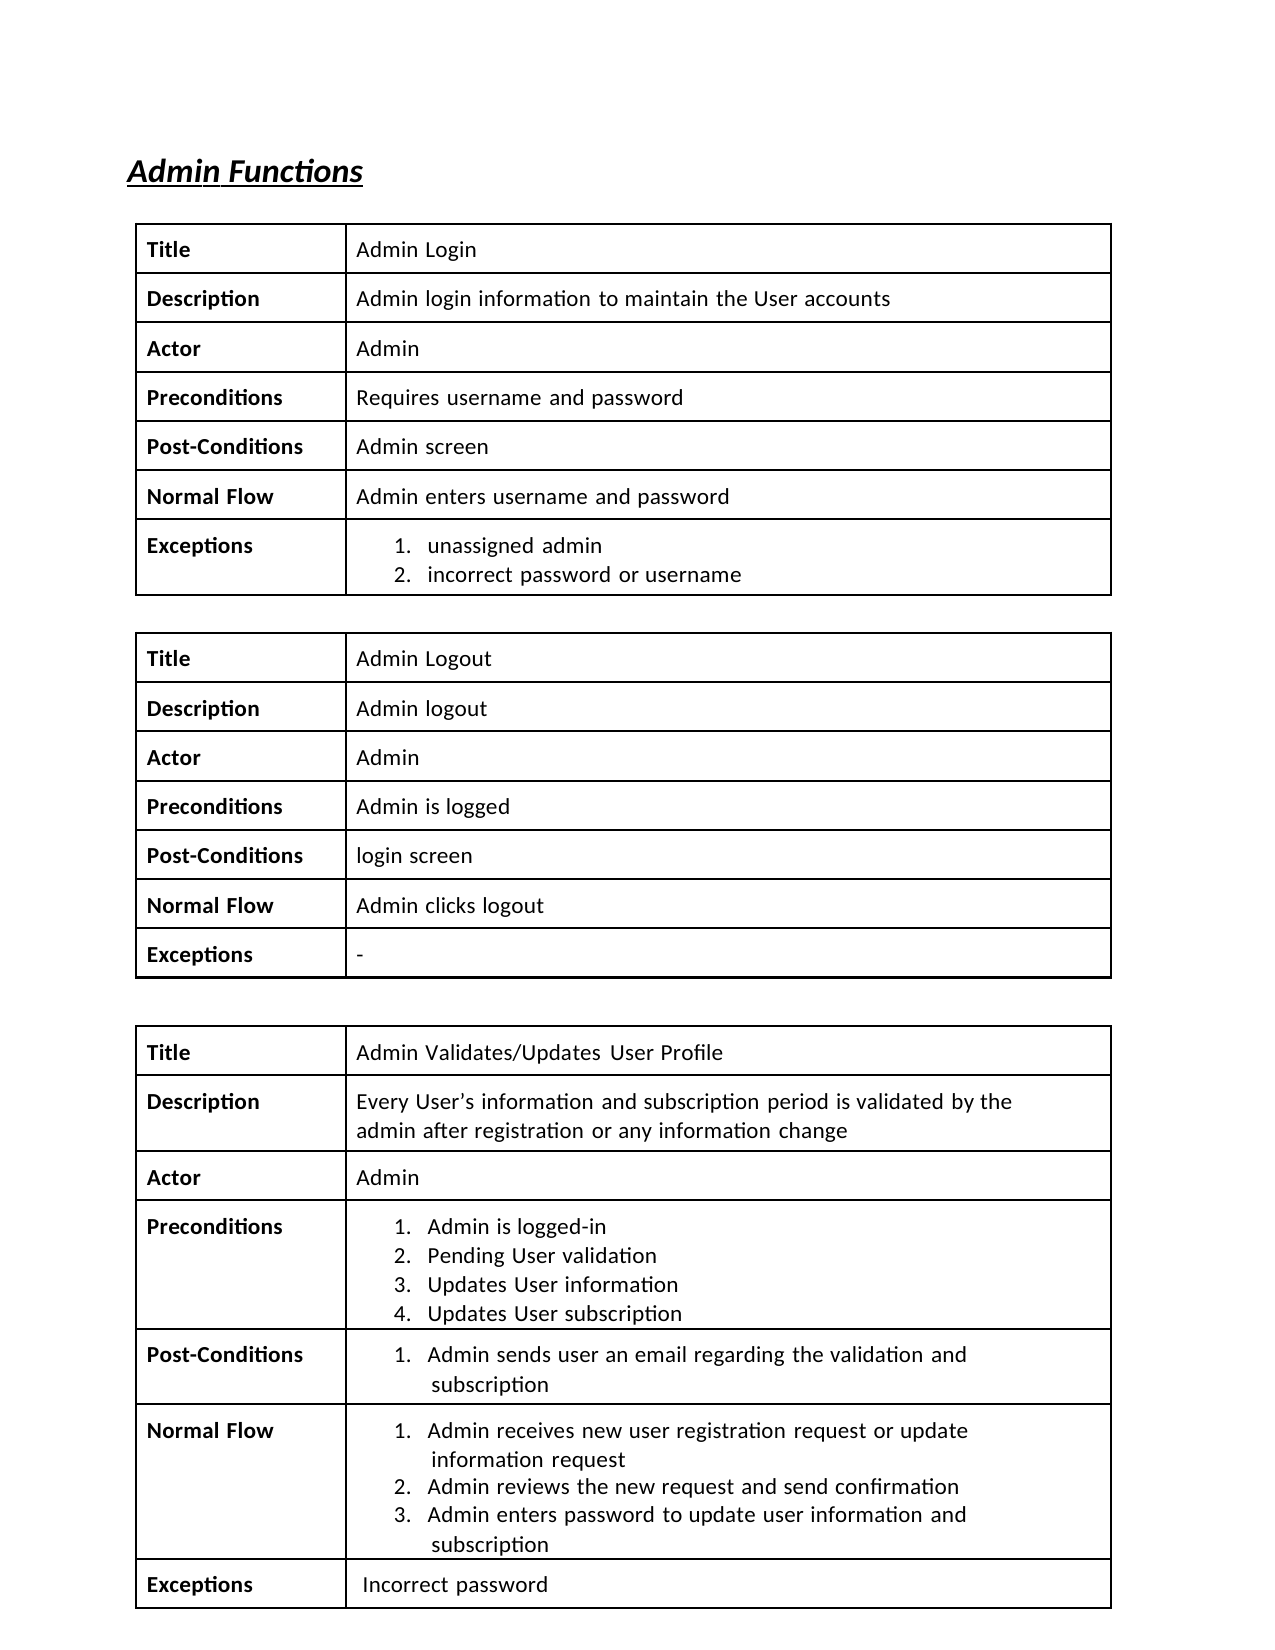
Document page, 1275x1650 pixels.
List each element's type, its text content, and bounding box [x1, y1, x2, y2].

table_cell Normal Flow [137, 471, 345, 518]
table_cell Preconditions [137, 782, 345, 828]
table_header Title [137, 1027, 345, 1074]
table_header Title [137, 634, 345, 681]
table_header Admin Logout [347, 634, 1110, 681]
table_cell Admin enters username and password [347, 471, 1110, 518]
table_cell Post-Conditions [137, 1330, 345, 1403]
table_cell Description [137, 683, 345, 730]
table_cell Normal Flow [137, 1405, 345, 1557]
table_cell Exceptions [137, 929, 345, 976]
table_cell Actor [137, 732, 345, 779]
table_cell Preconditions [137, 1201, 345, 1327]
table_cell Admin is logged [347, 782, 1110, 828]
table_cell Admin [347, 1152, 1110, 1199]
table_cell Requires username and password [347, 373, 1110, 419]
table_cell 1. Admin sends user an email regarding the validation and subscription [347, 1330, 1110, 1403]
table_cell 1. unassigned admin 2. incorrect password or username [347, 520, 1110, 593]
table_cell Description [137, 1076, 345, 1150]
table_header Admin Login [347, 225, 1110, 272]
table_header Admin Validates/Updates User Profile [347, 1027, 1110, 1074]
table_cell Normal Flow [137, 880, 345, 927]
table_cell Preconditions [137, 373, 345, 419]
table_cell Admin logout [347, 683, 1110, 730]
table_cell Incorrect password [347, 1560, 1110, 1607]
table_cell Post-Conditions [137, 422, 345, 469]
table_cell Every User’s information and subscription period is validated by the admin after registration or any information change [347, 1076, 1110, 1150]
table_header Title [137, 225, 345, 272]
table_cell Actor [137, 323, 345, 371]
table_cell Admin screen [347, 422, 1110, 469]
table_cell 1. Admin is logged-in 2. Pending User validation 3. Updates User information 4. Updates User subscription [347, 1201, 1110, 1327]
table_cell Exceptions [137, 1560, 345, 1607]
table_cell Exceptions [137, 520, 345, 593]
table_cell Post-Conditions [137, 831, 345, 878]
table_cell Admin clicks logout [347, 880, 1110, 927]
table_cell Actor [137, 1152, 345, 1199]
table_cell Description [137, 274, 345, 321]
table_cell Admin [347, 323, 1110, 371]
table_cell 1. Admin receives new user registration request or update information request 2. Admin reviews the new request and send confirmation 3. Admin enters password to update user information and subscription [347, 1405, 1110, 1557]
table_cell Admin login information to maintain the User accounts [347, 274, 1110, 321]
table_cell login screen [347, 831, 1110, 878]
text Admin Functions [127, 150, 1129, 191]
table_cell - [347, 929, 1110, 976]
table_cell Admin [347, 732, 1110, 779]
